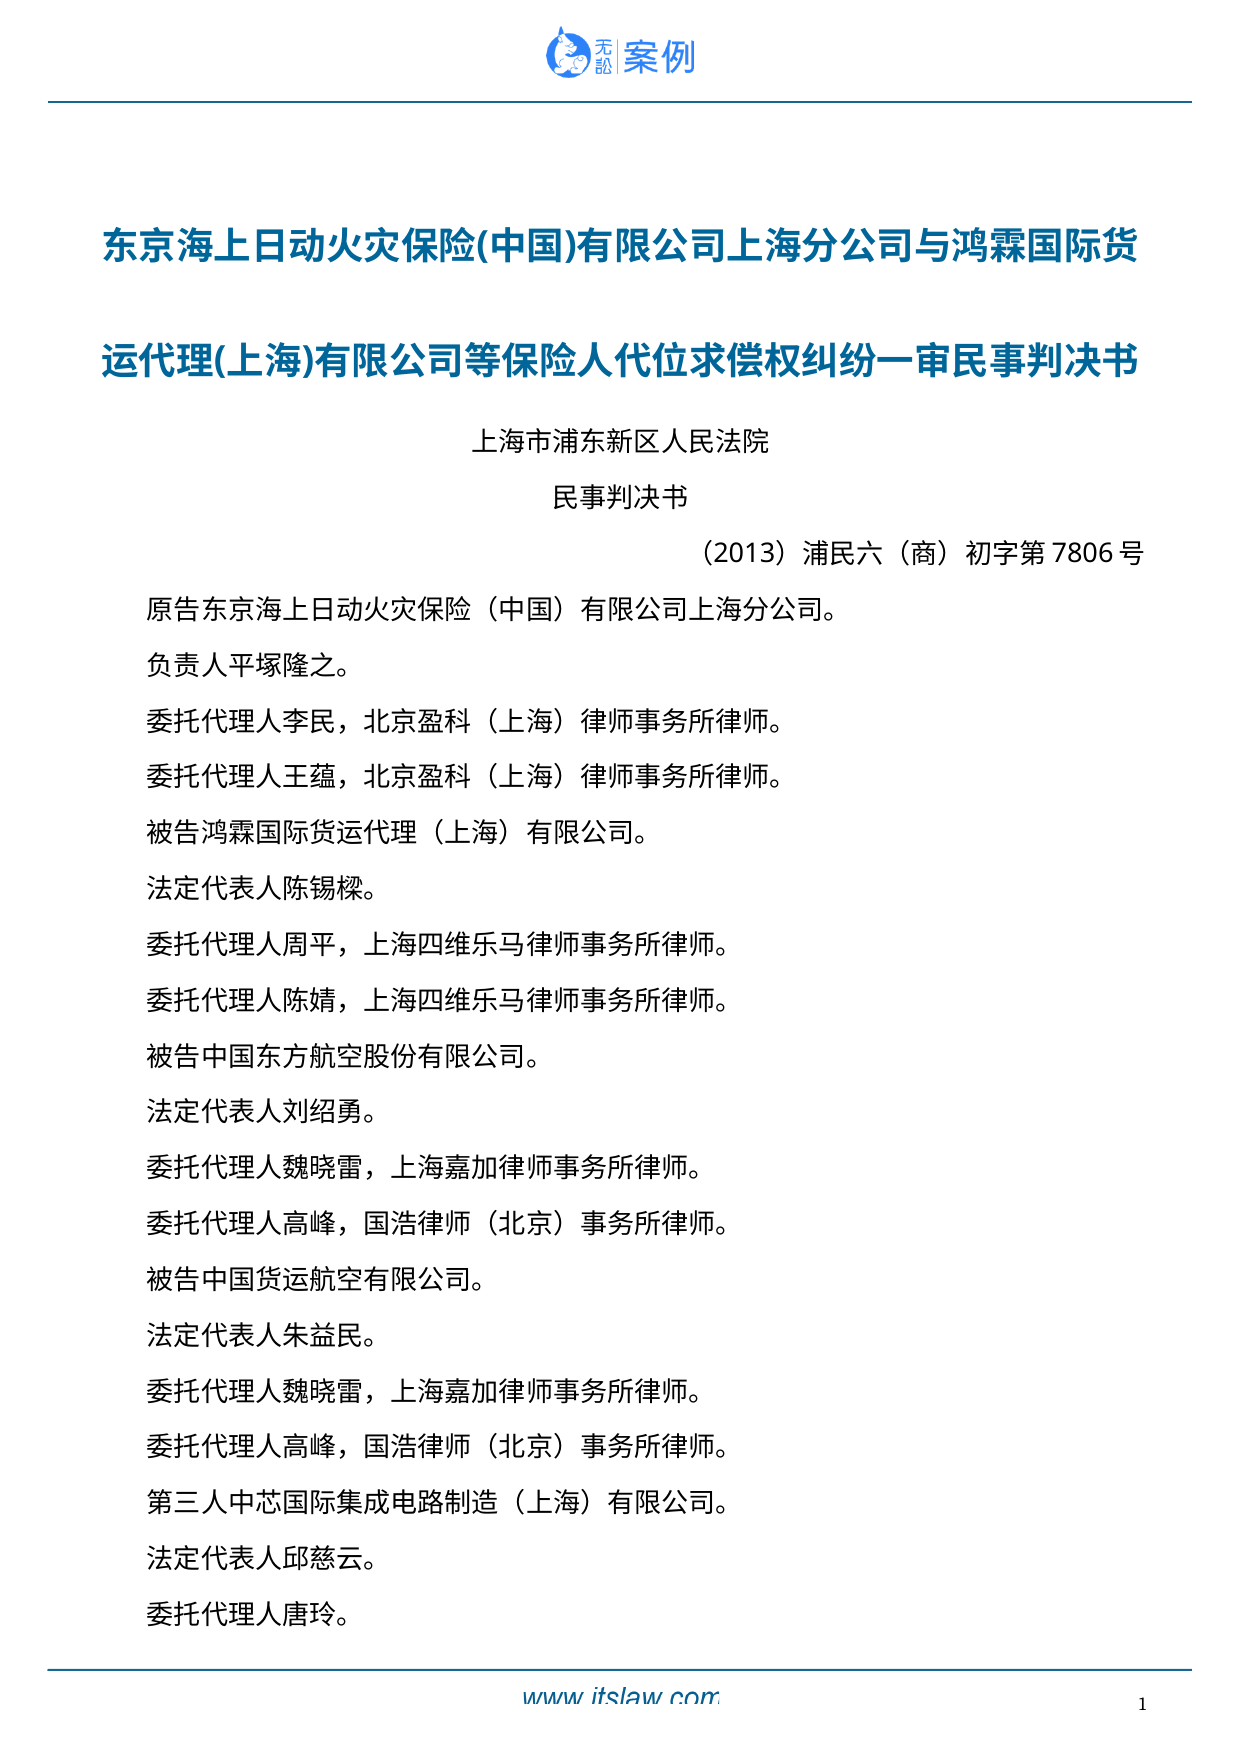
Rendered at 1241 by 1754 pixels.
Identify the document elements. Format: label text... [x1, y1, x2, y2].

text 上海市浦东新区人民法院 [94, 418, 1146, 462]
text 委托代理人魏晓雷，上海嘉加律师事务所律师。 [94, 1367, 1146, 1411]
text 委托代理人李民，北京盈科（上海）律师事务所律师。 [94, 697, 1146, 741]
text 委托代理人王蕴，北京盈科（上海）律师事务所律师。 [94, 753, 1146, 797]
text 被告中国货运航空有限公司。 [94, 1256, 1146, 1299]
text 原告东京海上日动火灾保险（中国）有限公司上海分公司。 [94, 586, 1146, 629]
text 委托代理人周平，上海四维乐马律师事务所律师。 [94, 921, 1146, 964]
text 法定代表人刘绍勇。 [94, 1088, 1146, 1132]
text 民事判决书 [94, 474, 1146, 518]
picture [546, 26, 694, 78]
text 委托代理人魏晓雷，上海嘉加律师事务所律师。 [94, 1144, 1146, 1188]
text （2013）浦民六（商）初字第7806号 [94, 530, 1146, 574]
text 委托代理人高峰，国浩律师（北京）事务所律师。 [94, 1423, 1146, 1467]
text 法定代表人陈锡樑。 [94, 865, 1146, 909]
text 第三人中芯国际集成电路制造（上海）有限公司。 [94, 1479, 1146, 1523]
text 被告鸿霖国际货运代理（上海）有限公司。 [94, 809, 1146, 853]
text 法定代表人邱慈云。 [94, 1535, 1146, 1579]
text 委托代理人高峰，国浩律师（北京）事务所律师。 [94, 1200, 1146, 1244]
picture [523, 1687, 720, 1704]
text 委托代理人唐玲。 [94, 1591, 1146, 1634]
text 法定代表人朱益民。 [94, 1311, 1146, 1355]
text 委托代理人陈婧，上海四维乐马律师事务所律师。 [94, 976, 1146, 1020]
text 被告中国东方航空股份有限公司。 [94, 1032, 1146, 1076]
text 东京海上日动火灾保险(中国)有限公司上海分公司与鸿霖国际货运代理(上海)有限公司等保险人代位求偿权纠纷一审民事判决书 [94, 85, 1146, 402]
text 负责人平塚隆之。 [94, 641, 1146, 685]
